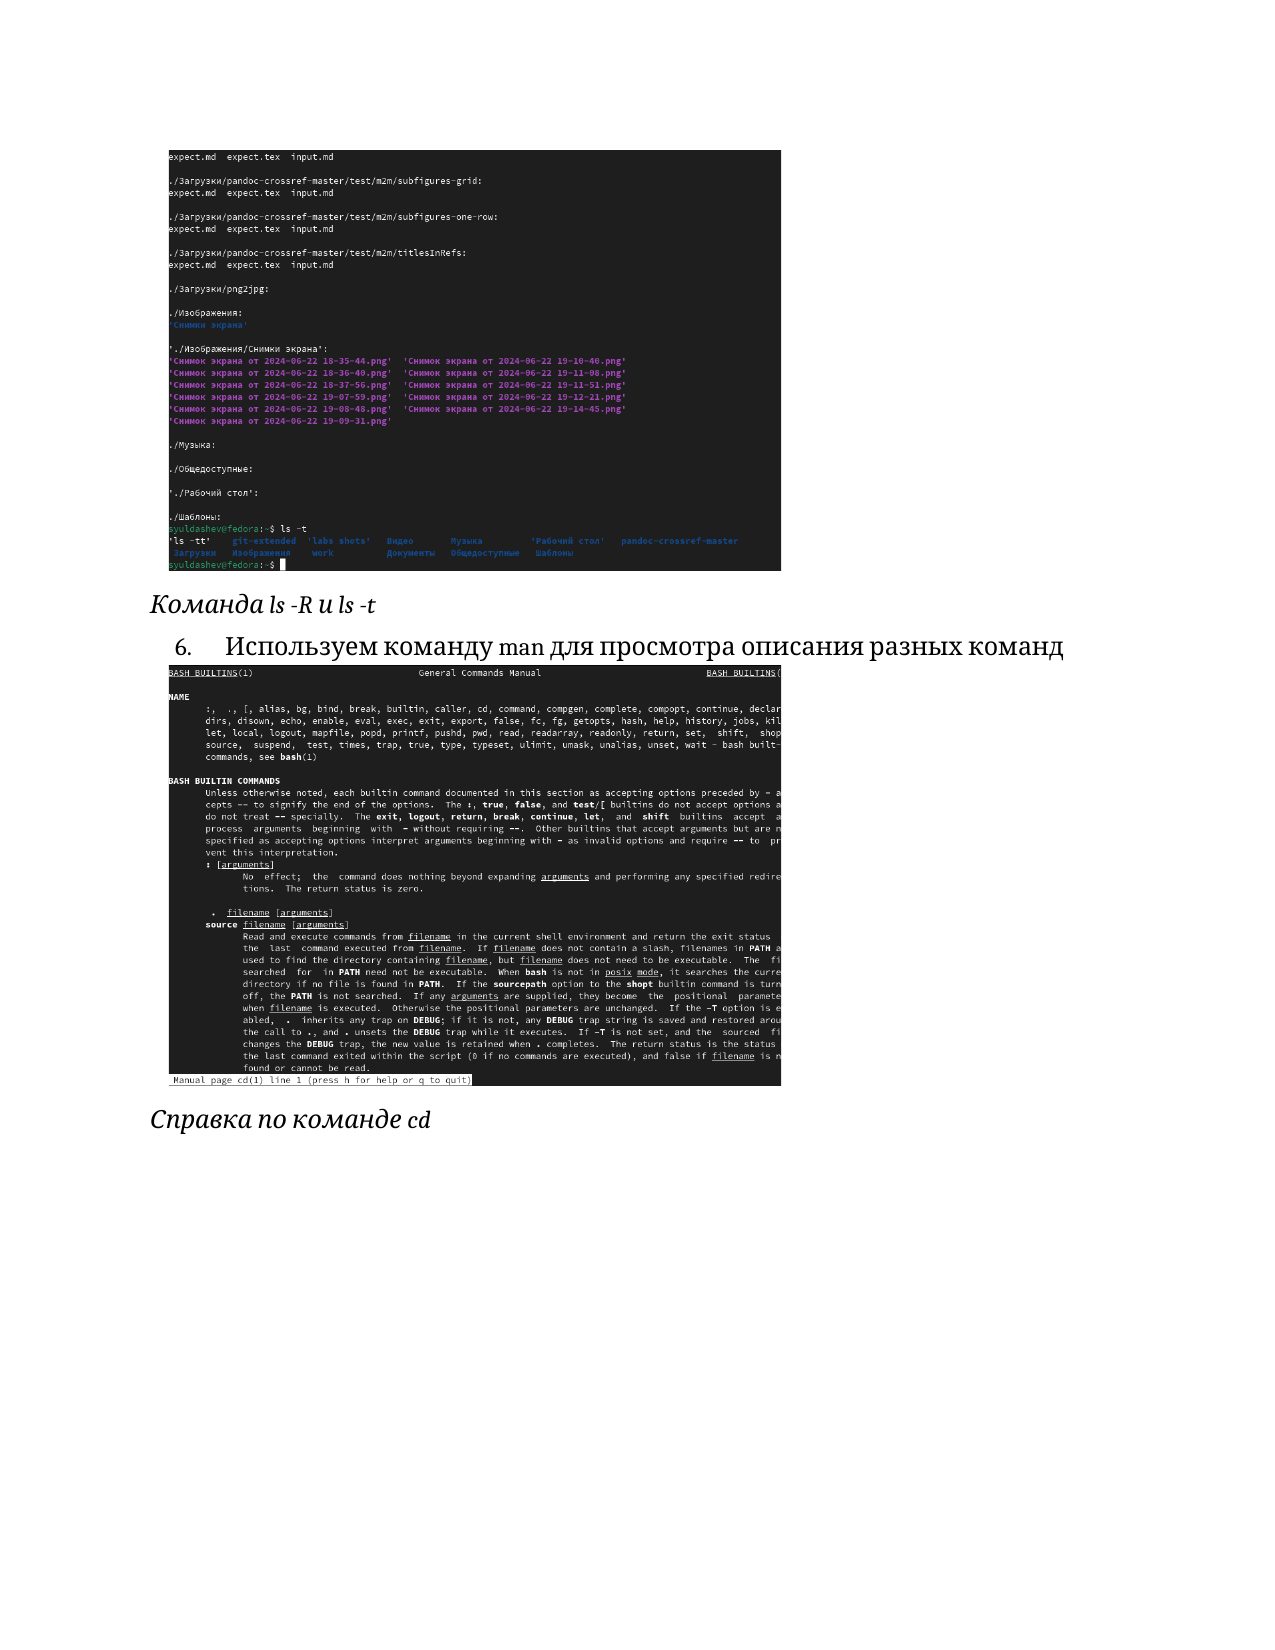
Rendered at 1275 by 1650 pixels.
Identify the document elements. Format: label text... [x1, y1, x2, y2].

picture [168, 150, 782, 571]
list Используем команду man для просмотра описания разных команд [175, 633, 1125, 661]
text Команда ls -R и ls -t [150, 591, 1125, 620]
text Справка по команде cd [150, 1106, 1125, 1135]
picture [168, 665, 782, 1086]
